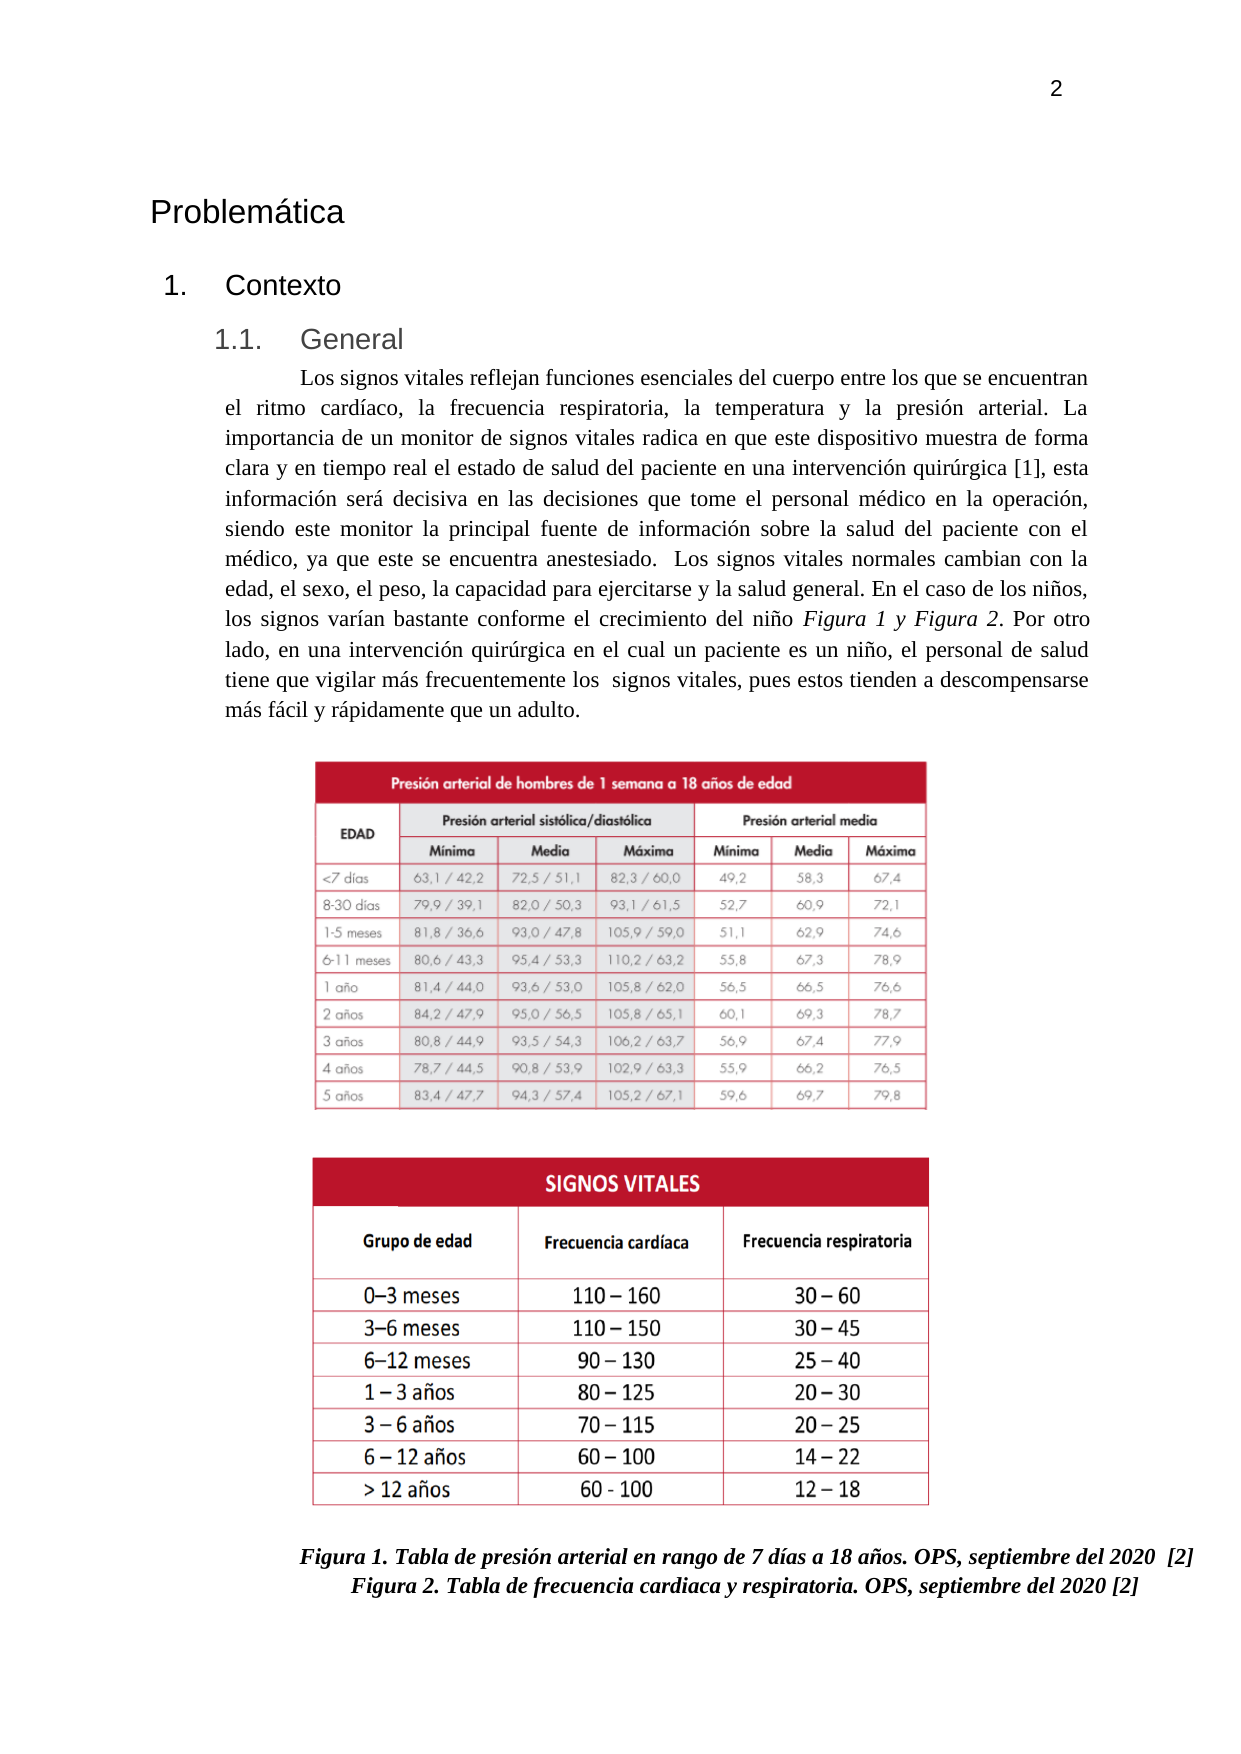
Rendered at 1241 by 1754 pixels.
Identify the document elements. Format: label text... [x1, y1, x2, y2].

picture [311, 1155, 930, 1509]
subtitle Problemática [150, 192, 1090, 230]
subtitle General [262, 322, 1090, 356]
picture [310, 756, 930, 1110]
text Los signos vitales reflejan funciones esenciales del cuerpo entre los que se encuentran el ritmo cardíaco, la frecuencia respiratoria, la temperatura y la presión arterial. La importancia de un monitor de signos vitales radica en que este dispositivo muestra de forma clara y en tiempo real el estado de salud del paciente en una intervención quirúrgica [1], esta información será decisiva en las decisiones que tome el personal médico en la operación, siendo este monitor la principal fuente de información sobre la salud del paciente con el médico, ya que este se encuentra anestesiado. Los signos vitales normales cambian con la edad, el sexo, el peso, la capacidad para ejercitarse y la salud general. En el caso de los niños, los signos varían bastante conforme el crecimiento del niño Figura 1 y Figura 2. Por otro lado, en una intervención quirúrgica en el cual un paciente es un niño, el personal de salud tiene que vigilar más frecuentemente los signos vitales, pues estos tienden a descompensarse más fácil y rápidamente que un adulto. [225, 364, 1090, 722]
subtitle Contexto [187, 268, 1090, 301]
